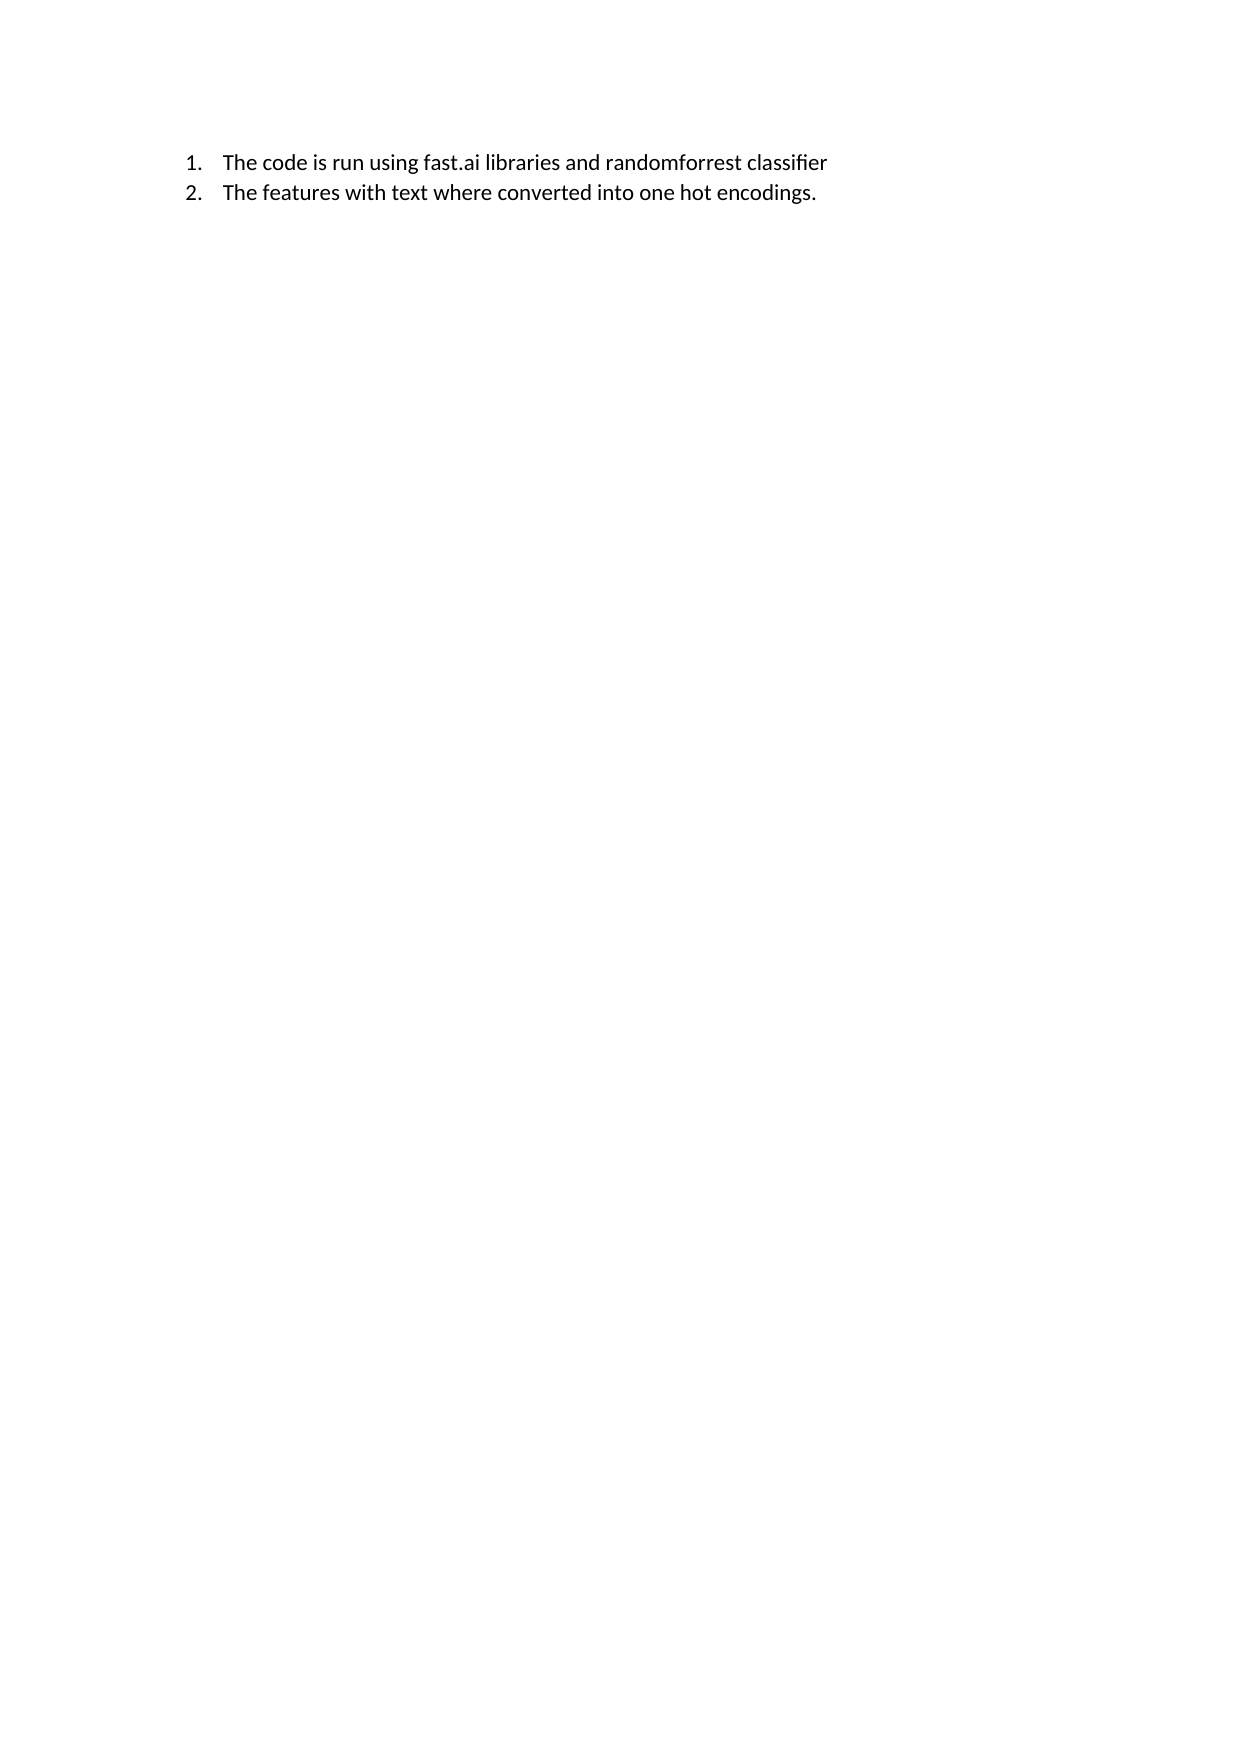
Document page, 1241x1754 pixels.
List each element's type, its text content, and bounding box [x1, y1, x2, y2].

list The code is run using fast.ai libraries and randomforrest classifier [185, 148, 1093, 176]
list The features with text where converted into one hot encodings. [185, 178, 1093, 206]
